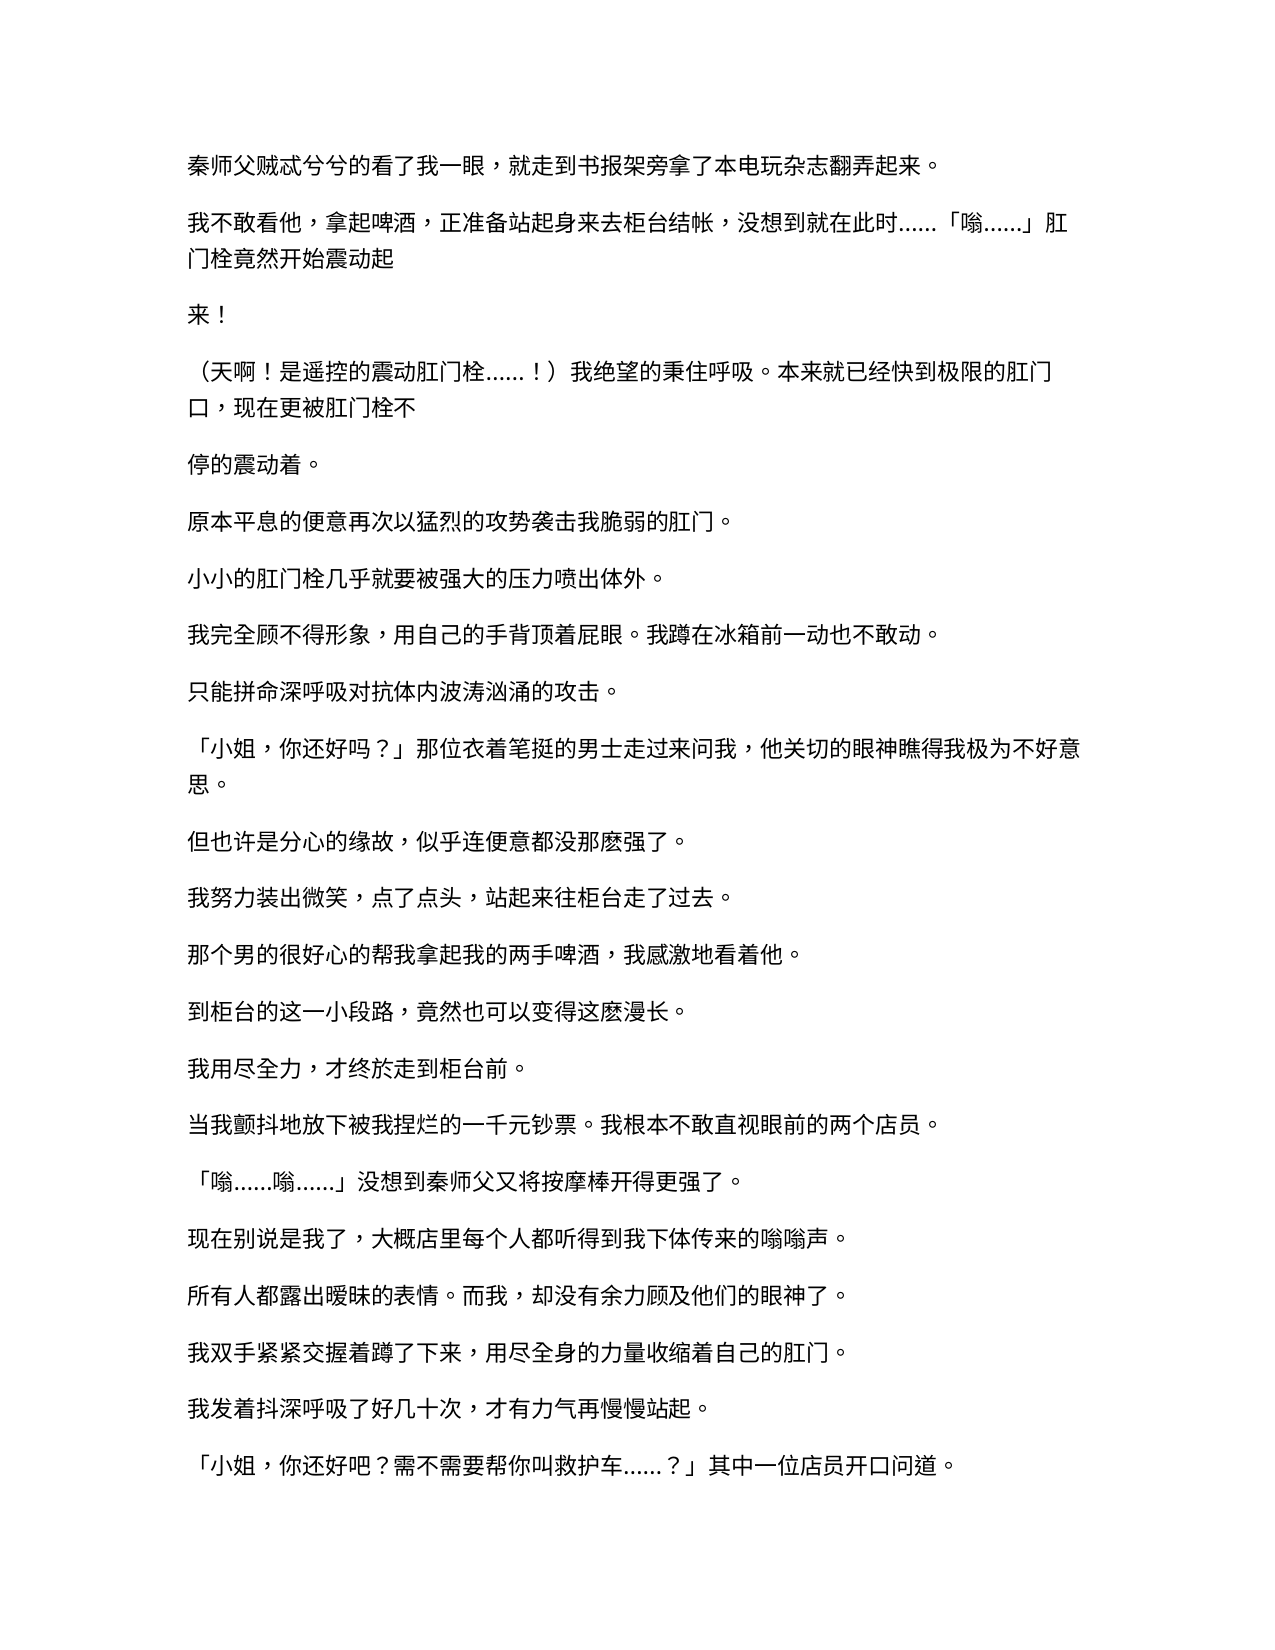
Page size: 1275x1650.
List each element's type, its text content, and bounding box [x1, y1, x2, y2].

text 所有人都露出暧昧的表情。而我，却没有余力顾及他们的眼神了。 [187, 1280, 1087, 1311]
text 我完全顾不得形象，用自己的手背顶着屁眼。我蹲在冰箱前一动也不敢动。 [187, 619, 1087, 651]
text 我双手紧紧交握着蹲了下来，用尽全身的力量收缩着自己的肛门。 [187, 1336, 1087, 1368]
text 当我颤抖地放下被我捏烂的一千元钞票。我根本不敢直视眼前的两个店员。 [187, 1109, 1087, 1141]
text 但也许是分心的缘故，似乎连便意都没那麽强了。 [187, 826, 1087, 857]
text 我努力装出微笑，点了点头，站起来往柜台走了过去。 [187, 882, 1087, 913]
text 来！ [187, 299, 1087, 331]
text （天啊！是遥控的震动肛门栓……！）我绝望的秉住呼吸。本来就已经快到极限的肛门口，现在更被肛门栓不 [187, 356, 1087, 423]
text 只能拼命深呼吸对抗体内波涛汹涌的攻击。 [187, 676, 1087, 707]
text 我不敢看他，拿起啤酒，正准备站起身来去柜台结帐，没想到就在此时……「嗡……」肛门栓竟然开始震动起 [187, 207, 1087, 274]
text 「嗡……嗡……」没想到秦师父又将按摩棒开得更强了。 [187, 1166, 1087, 1197]
text 我用尽全力，才终於走到柜台前。 [187, 1053, 1087, 1084]
text 原本平息的便意再次以猛烈的攻势袭击我脆弱的肛门。 [187, 506, 1087, 537]
text 秦师父贼忒兮兮的看了我一眼，就走到书报架旁拿了本电玩杂志翻弄起来。 [187, 150, 1087, 181]
text 到柜台的这一小段路，竟然也可以变得这麽漫长。 [187, 996, 1087, 1027]
text 现在别说是我了，大概店里每个人都听得到我下体传来的嗡嗡声。 [187, 1223, 1087, 1254]
text 我发着抖深呼吸了好几十次，才有力气再慢慢站起。 [187, 1393, 1087, 1424]
text 「小姐，你还好吧？需不需要帮你叫救护车……？」其中一位店员开口问道。 [187, 1450, 1087, 1481]
text 小小的肛门栓几乎就要被强大的压力喷出体外。 [187, 562, 1087, 594]
text 「小姐，你还好吗？」那位衣着笔挺的男士走过来问我，他关切的眼神瞧得我极为不好意思。 [187, 733, 1087, 800]
text 那个男的很好心的帮我拿起我的两手啤酒，我感激地看着他。 [187, 939, 1087, 970]
text 停的震动着。 [187, 449, 1087, 480]
